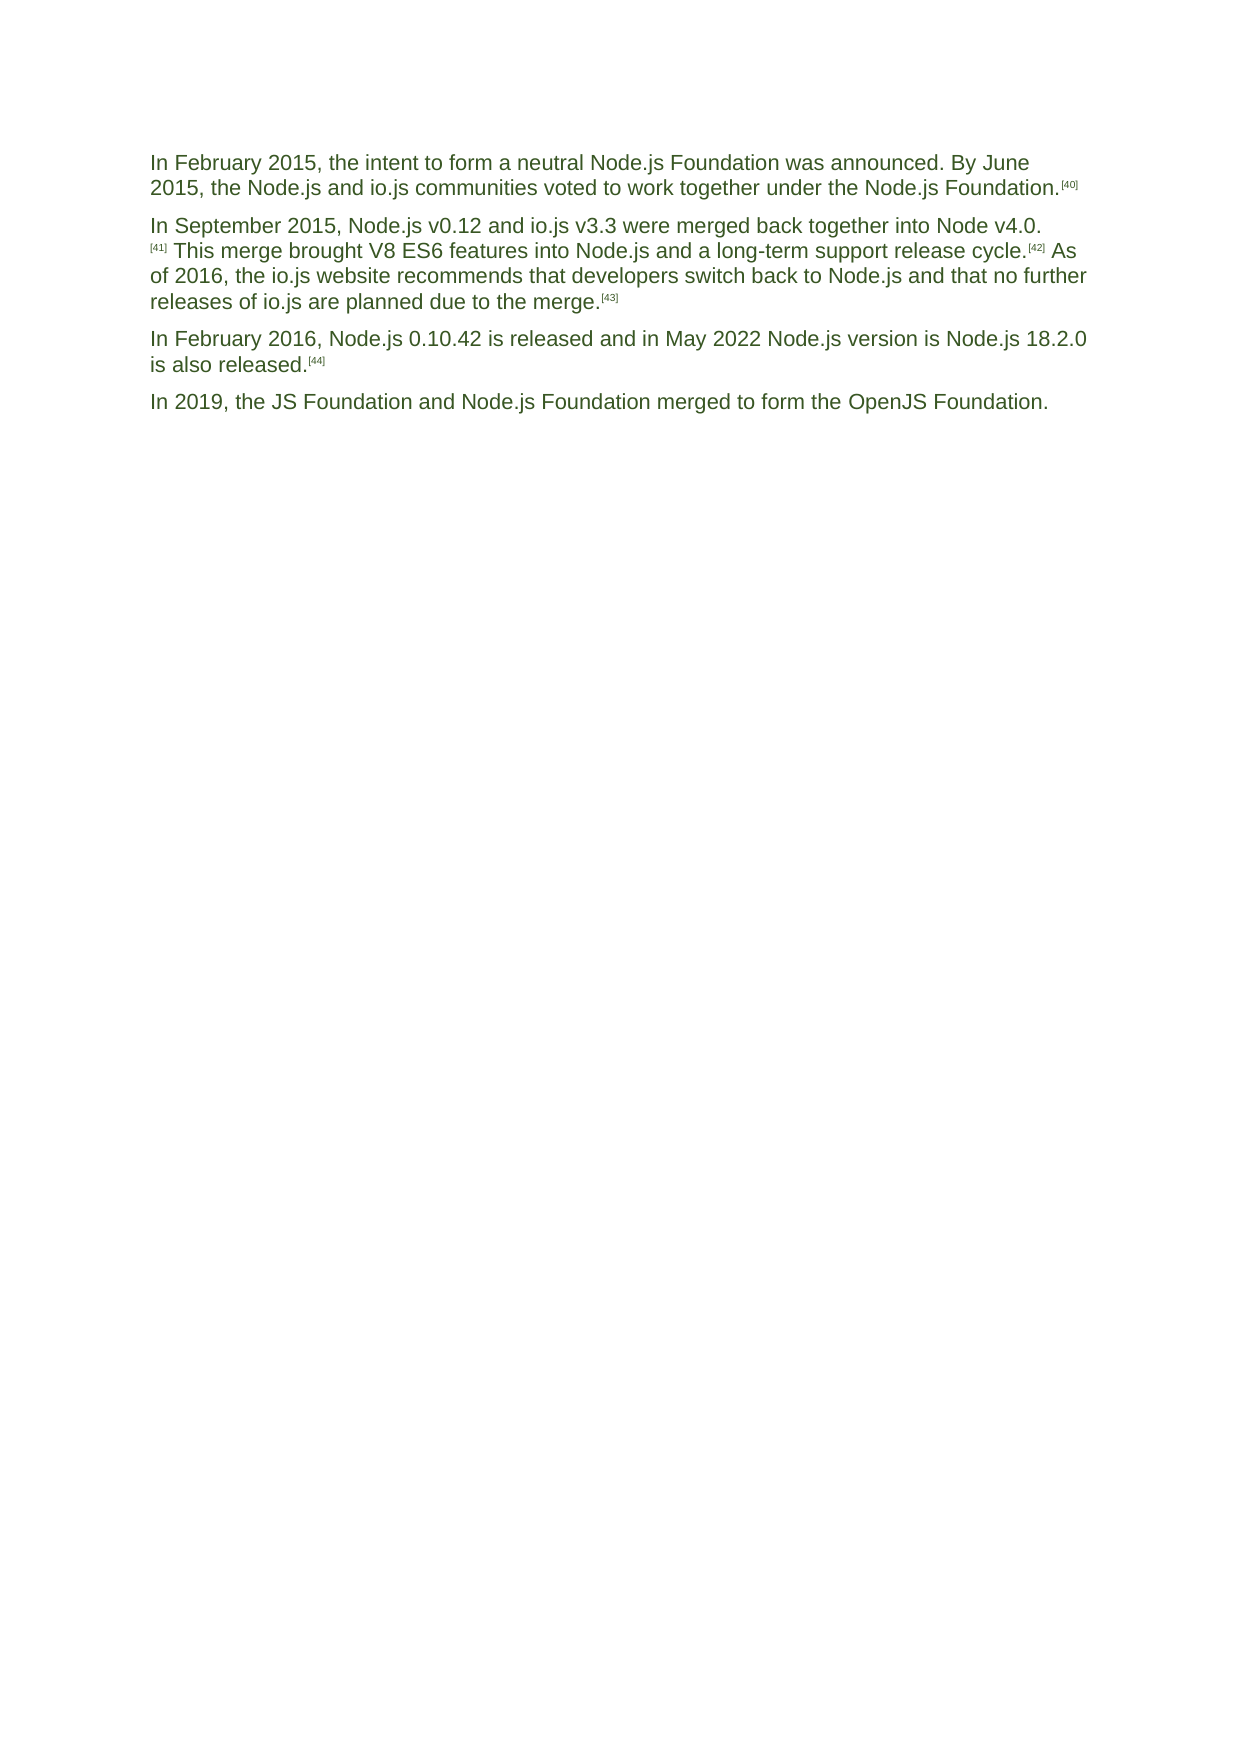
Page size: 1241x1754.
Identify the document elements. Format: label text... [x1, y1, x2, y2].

text In February 2015, the intent to form a neutral Node.js Foundation was announced. By June 2015, the Node.js and io.js communities voted to work together under the Node.js Foundation.[40] [150, 150, 1090, 200]
text In September 2015, Node.js v0.12 and io.js v3.3 were merged back together into Node v4.0.[41] This merge brought V8 ES6 features into Node.js and a long-term support release cycle.[42] As of 2016, the io.js website recommends that developers switch back to Node.js and that no further releases of io.js are planned due to the merge.[43] [150, 213, 1090, 314]
text In February 2016, Node.js 0.10.42 is released and in May 2022 Node.js version is Node.js 18.2.0 is also released.[44] [150, 326, 1090, 377]
text In 2019, the JS Foundation and Node.js Foundation merged to form the OpenJS Foundation. [150, 389, 1090, 414]
